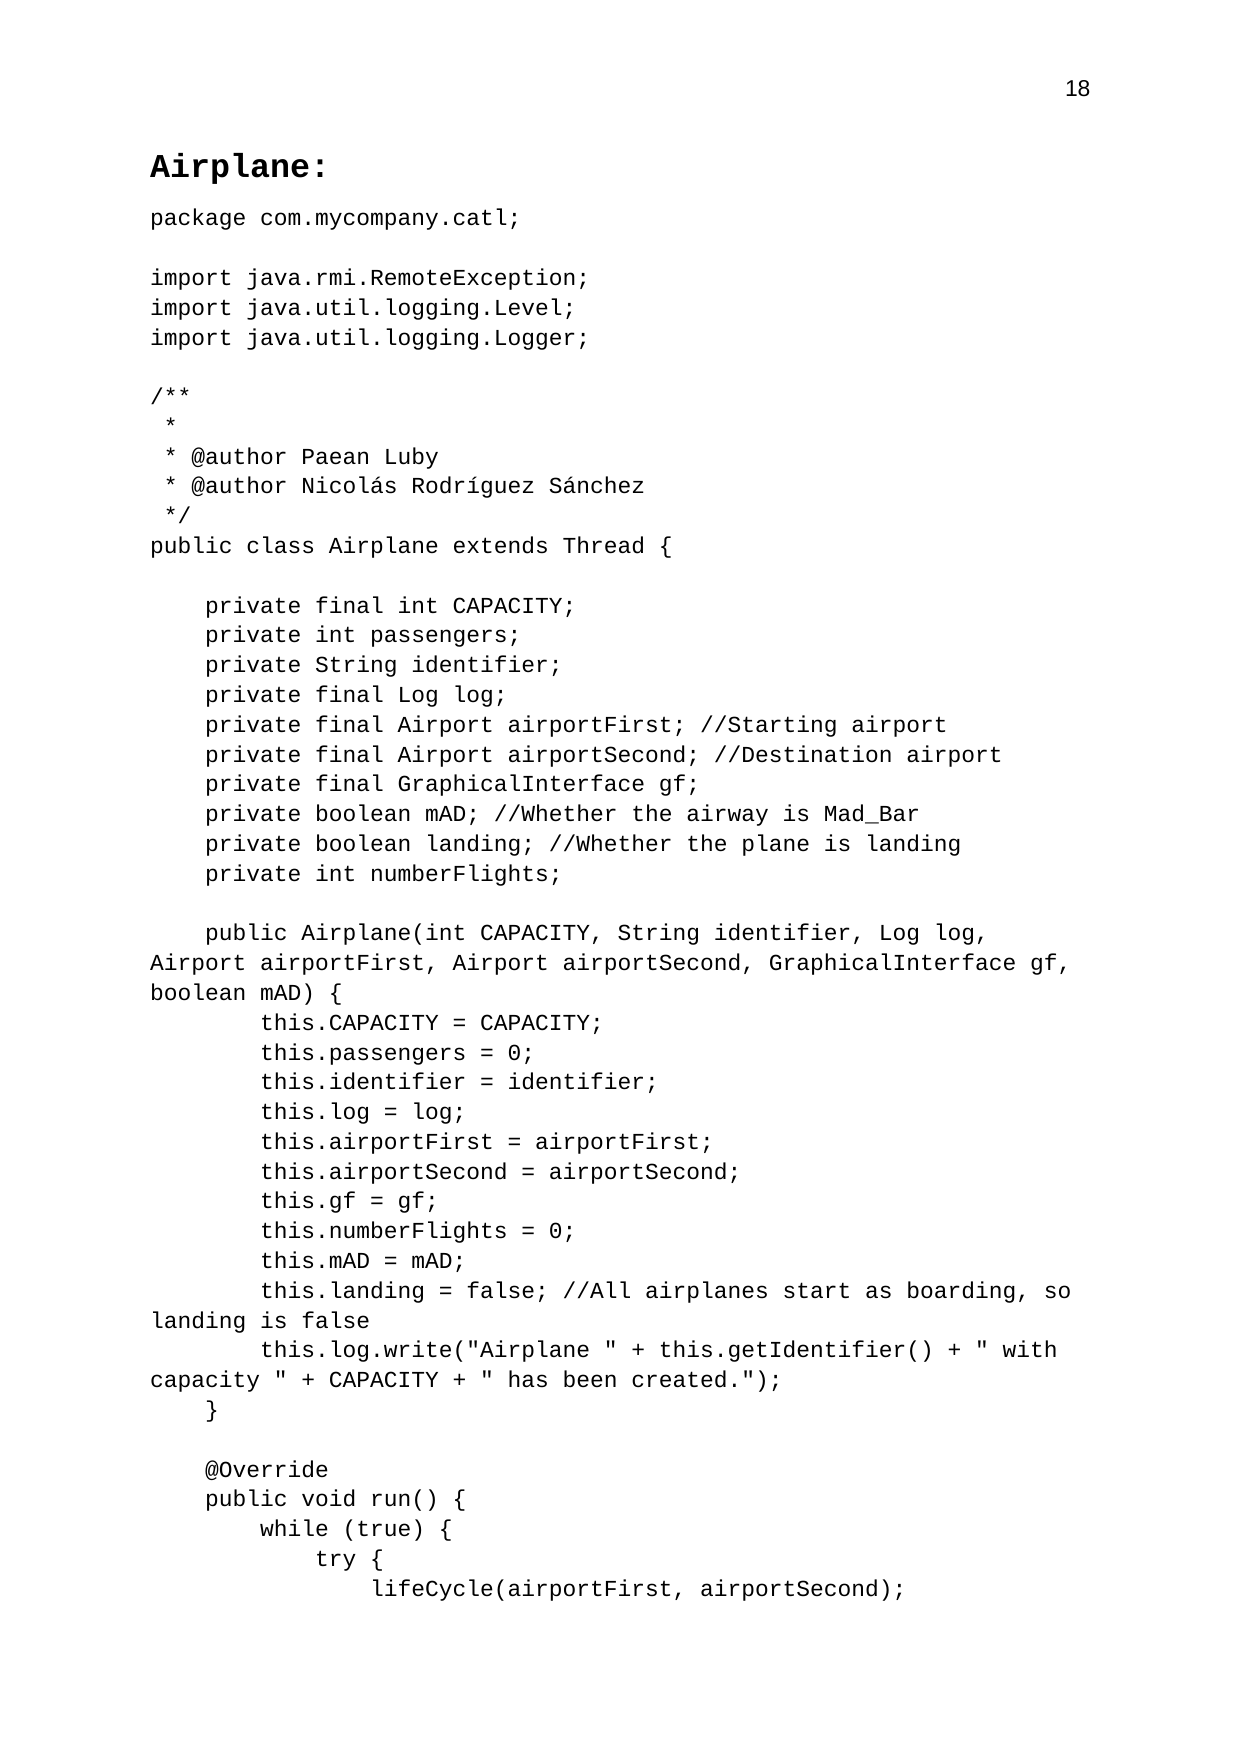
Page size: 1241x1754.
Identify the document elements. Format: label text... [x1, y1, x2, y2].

text public void run() { [150, 1488, 1090, 1514]
text public Airplane(int CAPACITY, String identifier, Log log, Airport airportFirst, Airport airportSecond, GraphicalInterface gf, boolean mAD) { [150, 922, 1090, 1007]
text private final Airport airportSecond; //Destination airport [150, 743, 1090, 769]
text /** [150, 385, 1090, 411]
subtitle Airplane: [150, 150, 1090, 188]
text this.mAD = mAD; [150, 1249, 1090, 1275]
text this.log.write("Airplane " + this.getIdentifier() + " with capacity " + CAPACITY + " has been created."); [150, 1339, 1090, 1394]
text while (true) { [150, 1517, 1090, 1543]
text public class Airplane extends Thread { [150, 534, 1090, 560]
text this.passengers = 0; [150, 1041, 1090, 1067]
text try { [150, 1547, 1090, 1573]
text @Override [150, 1458, 1090, 1484]
text this.CAPACITY = CAPACITY; [150, 1011, 1090, 1037]
text this.airportSecond = airportSecond; [150, 1160, 1090, 1186]
text */ [150, 504, 1090, 531]
text this.identifier = identifier; [150, 1071, 1090, 1097]
text import java.util.logging.Level; [150, 296, 1090, 322]
text lifeCycle(airportFirst, airportSecond); [150, 1577, 1090, 1603]
text private int passengers; [150, 624, 1090, 650]
text private boolean landing; //Whether the plane is landing [150, 832, 1090, 858]
text private final Airport airportFirst; //Starting airport [150, 713, 1090, 739]
text this.numberFlights = 0; [150, 1219, 1090, 1246]
text * @author Nicolás Rodríguez Sánchez [150, 475, 1090, 501]
text import java.rmi.RemoteException; [150, 266, 1090, 292]
text this.gf = gf; [150, 1190, 1090, 1216]
text package com.mycompany.catl; [150, 207, 1090, 233]
text * [150, 415, 1090, 441]
text private final Log log; [150, 683, 1090, 709]
text private final GraphicalInterface gf; [150, 773, 1090, 799]
text this.landing = false; //All airplanes start as boarding, so landing is false [150, 1279, 1090, 1335]
text this.log = log; [150, 1100, 1090, 1126]
text import java.util.logging.Logger; [150, 326, 1090, 352]
text * @author Paean Luby [150, 445, 1090, 471]
text private String identifier; [150, 653, 1090, 679]
text this.airportFirst = airportFirst; [150, 1130, 1090, 1156]
text private final int CAPACITY; [150, 594, 1090, 620]
text private int numberFlights; [150, 862, 1090, 888]
text private boolean mAD; //Whether the airway is Mad_Bar [150, 802, 1090, 828]
text } [150, 1398, 1090, 1424]
